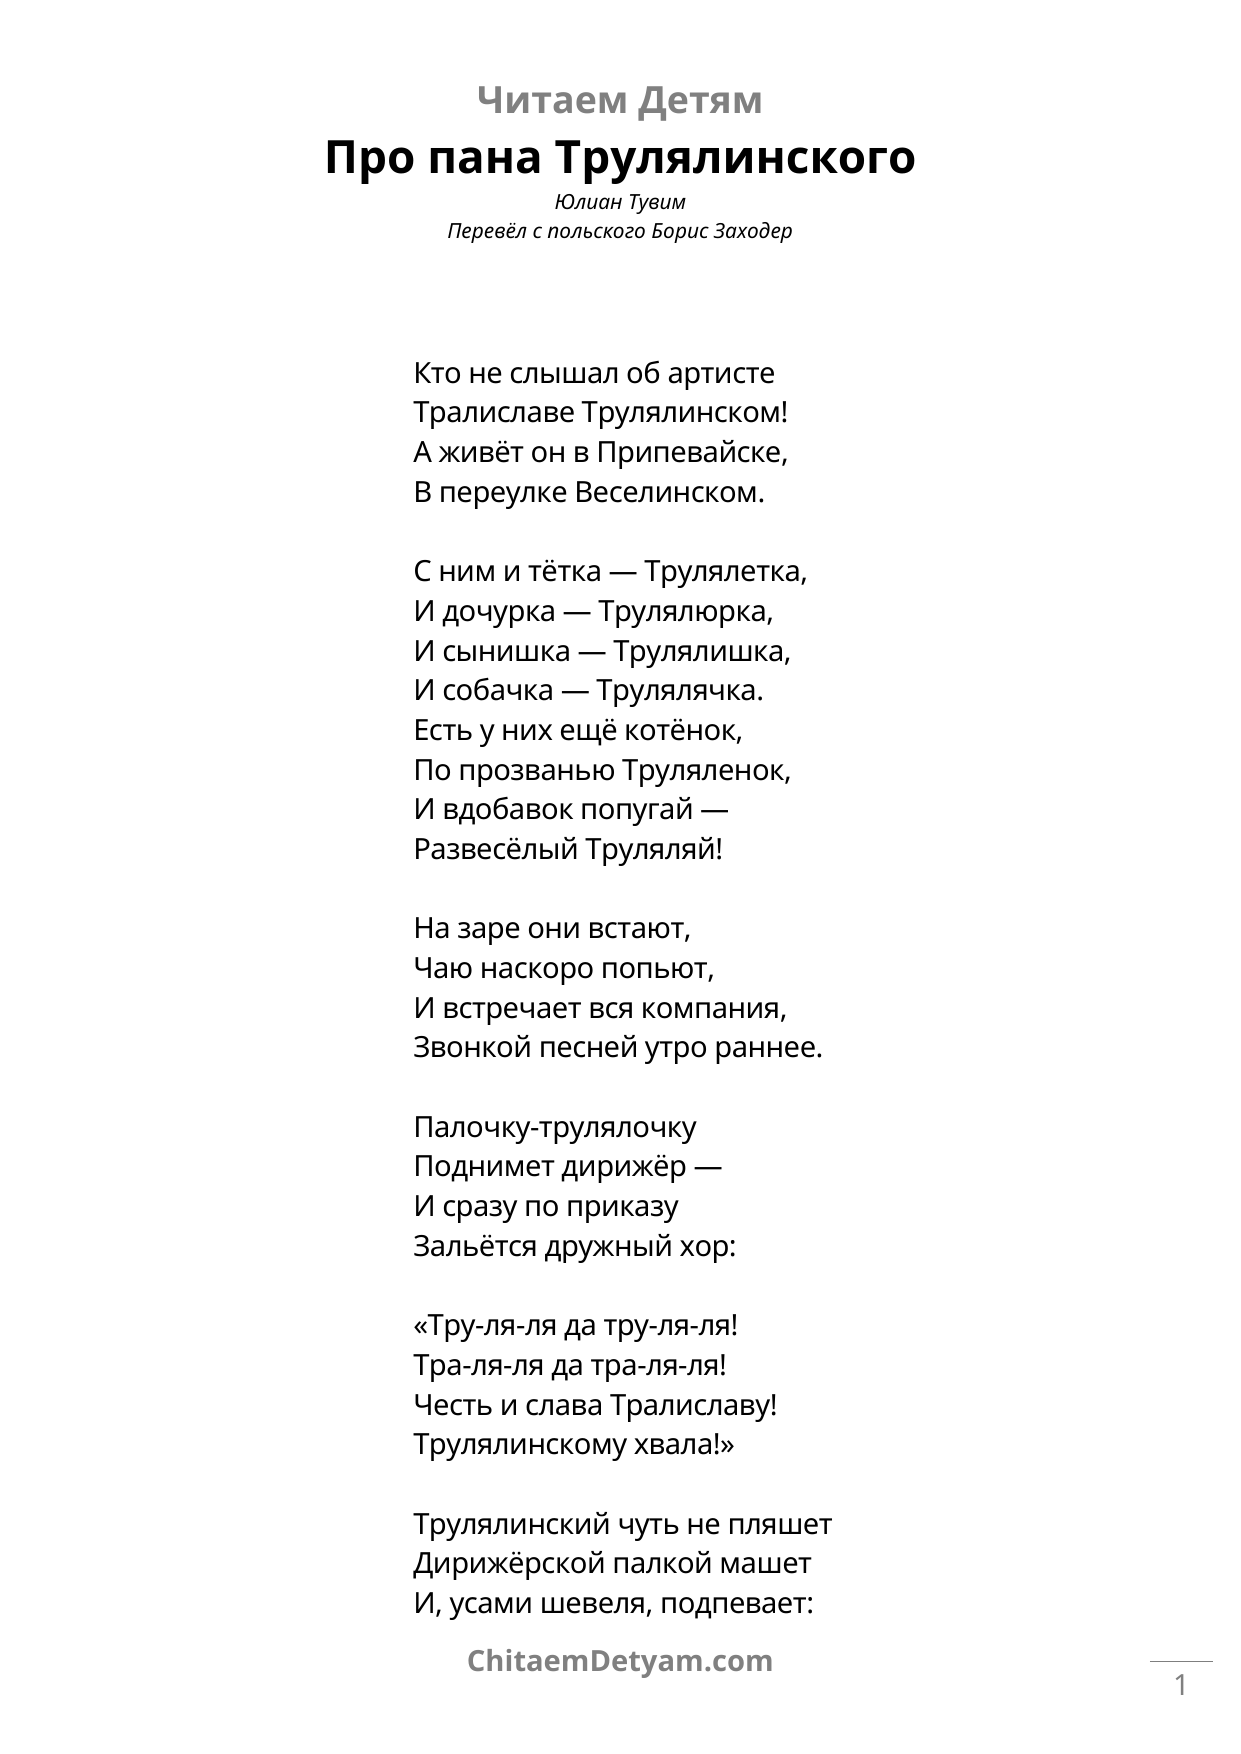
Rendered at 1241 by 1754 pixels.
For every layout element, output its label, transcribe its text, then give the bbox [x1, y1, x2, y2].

text Есть у них ещё котёнок, [413, 709, 1122, 749]
text Кто не слышал об артисте [413, 352, 1122, 392]
text Развесёлый Труляляй! [413, 828, 1122, 868]
text И дочурка — Трулялюрка, [413, 590, 1122, 630]
text Дирижёрской палкой машет [413, 1543, 1122, 1582]
text И, усами шевеля, подпевает: [413, 1582, 1122, 1622]
text Честь и слава Тралиславу! [413, 1384, 1122, 1423]
text Тра-ля-ля да тра-ля-ля! [413, 1344, 1122, 1384]
text Палочку-трулялочку [413, 1106, 1122, 1146]
text По прозванью Труляленок, [413, 749, 1122, 788]
text И сынишка — Трулялишка, [413, 630, 1122, 669]
text В переулке Веселинском. [413, 471, 1122, 511]
text Про пана Трулялинского Юлиан Тувим Перевёл с польского Борис Заходер [118, 125, 1122, 244]
text Звонкой песней утро раннее. [413, 1027, 1122, 1066]
text И сразу по приказу [413, 1185, 1122, 1225]
text Трулялинскому хвала!» [413, 1423, 1122, 1463]
text С ним и тётка — Трулялетка, [413, 550, 1122, 590]
text И собачка — Трулялячка. [413, 669, 1122, 709]
text И встречает вся компания, [413, 987, 1122, 1027]
text Трулялинский чуть не пляшет [413, 1503, 1122, 1543]
text Тралиславе Трулялинском! [413, 392, 1122, 431]
text На заре они встают, [413, 908, 1122, 947]
text Поднимет дирижёр — [413, 1146, 1122, 1185]
text И вдобавок попугай — [413, 788, 1122, 828]
text Зальётся дружный хор: [413, 1225, 1122, 1265]
text А живёт он в Припевайске, [413, 431, 1122, 471]
text Чаю наскоро попьют, [413, 947, 1122, 987]
text «Тру-ля-ля да тру-ля-ля! [413, 1304, 1122, 1344]
